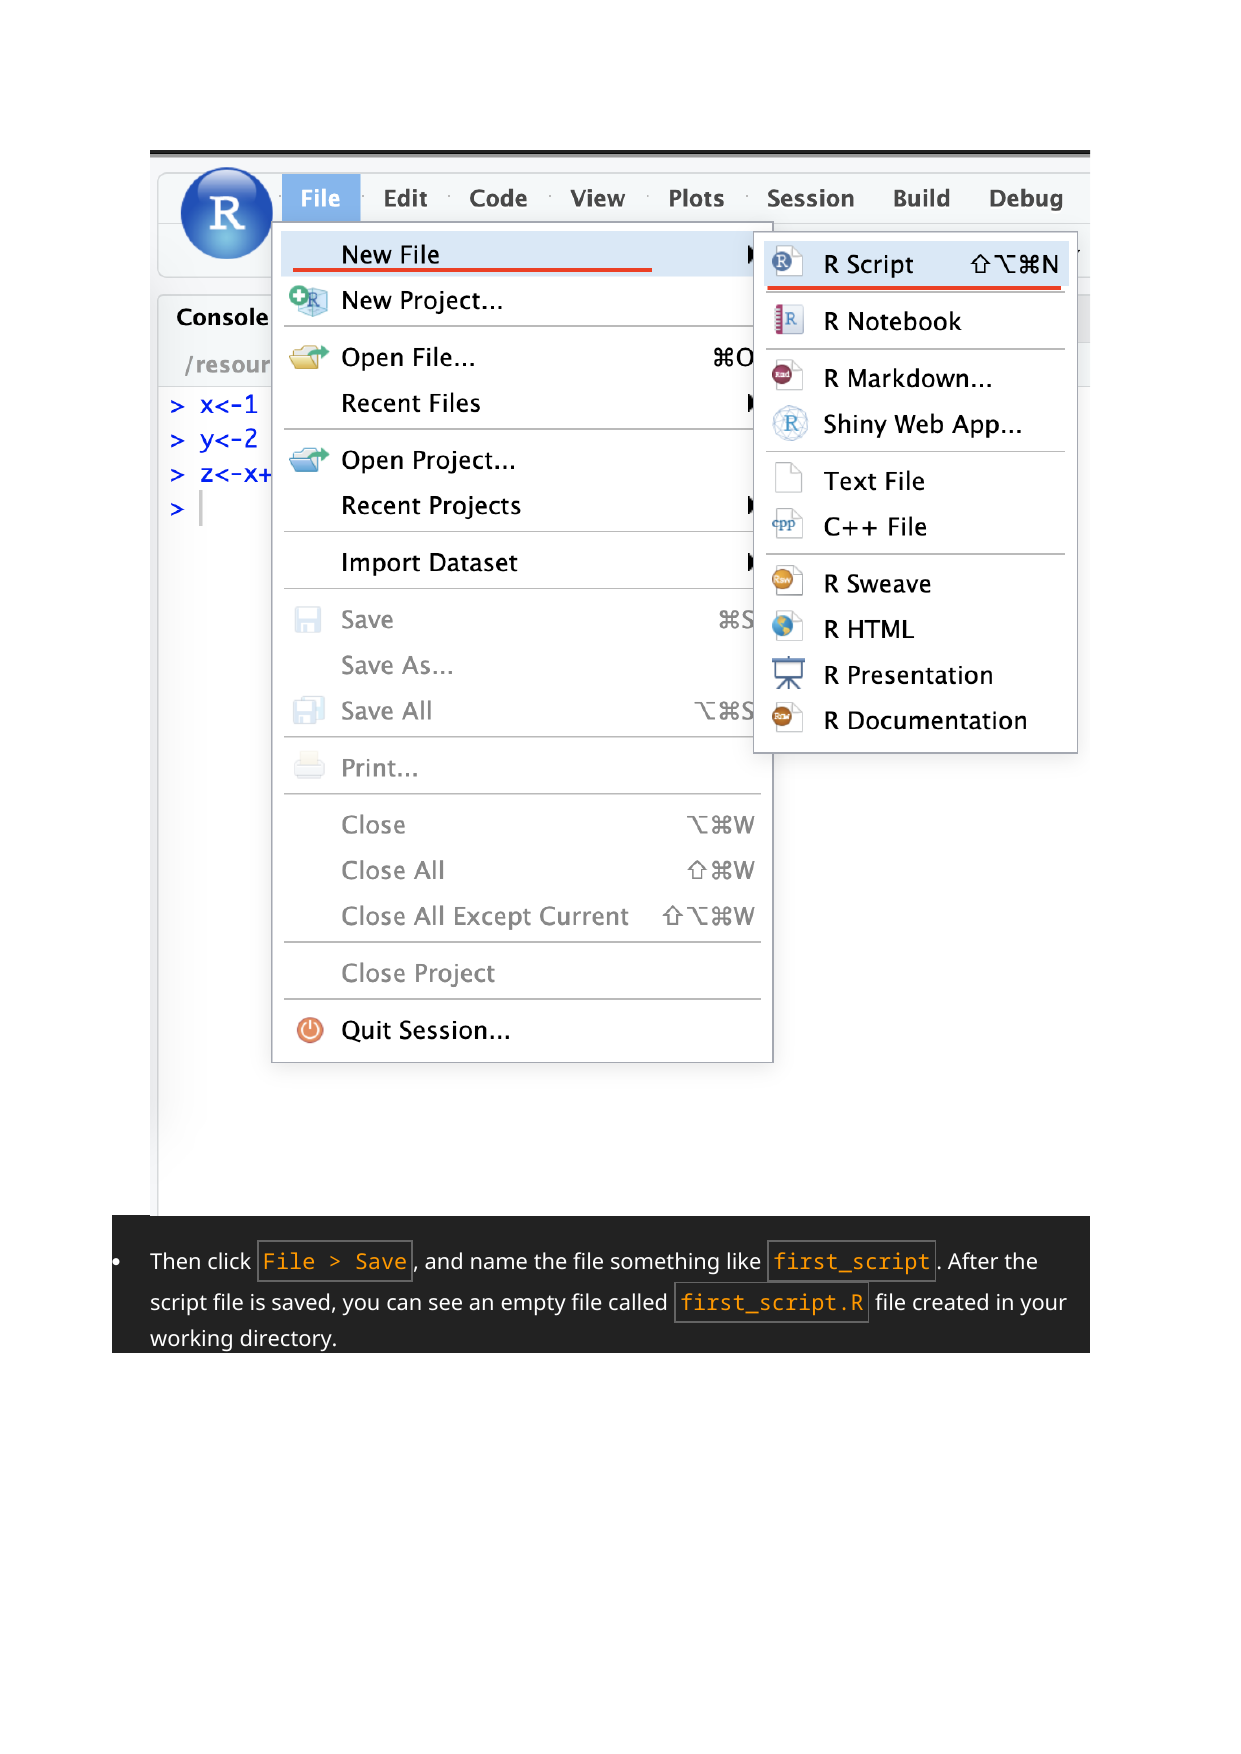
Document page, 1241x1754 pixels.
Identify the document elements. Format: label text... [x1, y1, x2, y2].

picture [150, 150, 1091, 1216]
list Then click File > Save, and name the file something like first_script. After the script file is saved, you can see an empty file called first_script.R file created in your working directory. [112, 1240, 1090, 1353]
